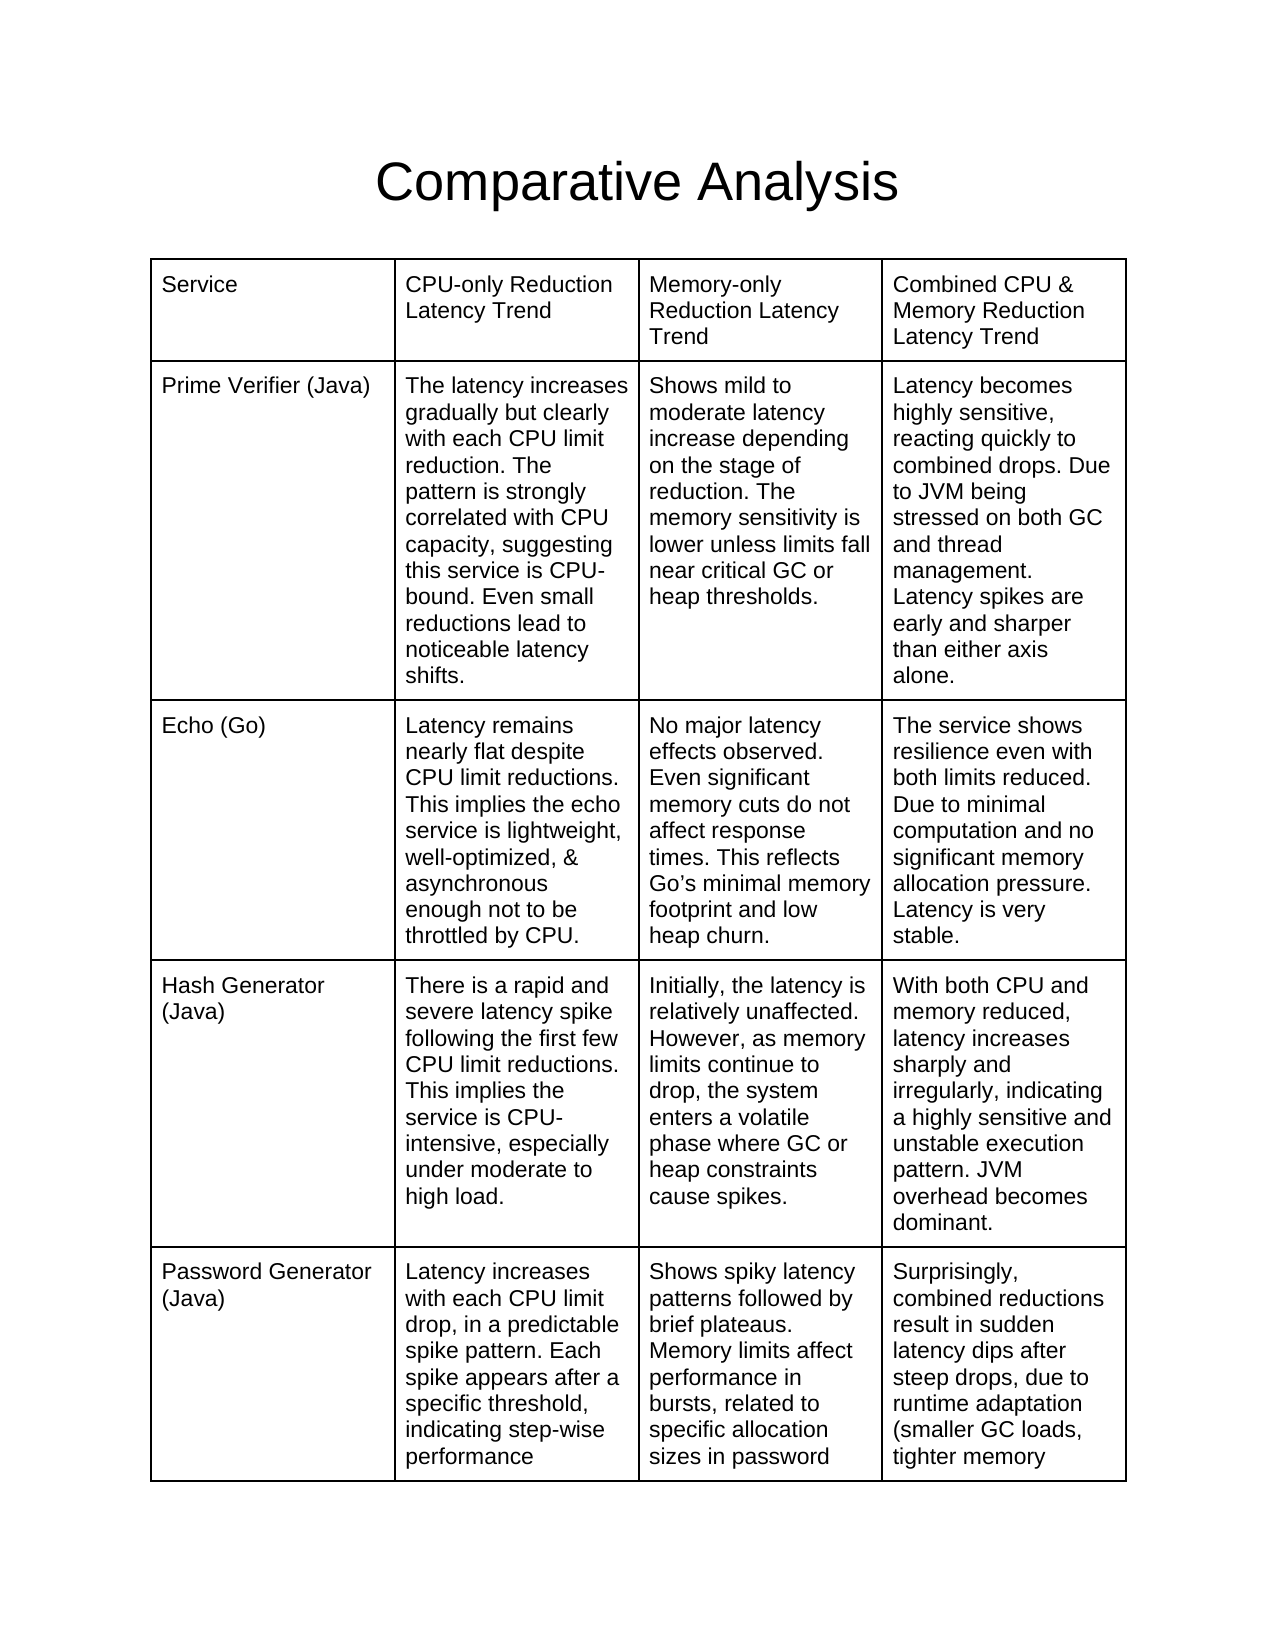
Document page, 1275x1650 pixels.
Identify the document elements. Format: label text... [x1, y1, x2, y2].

table_cell The service shows resilience even with both limits reduced. Due to minimal computation and no significant memory allocation pressure. Latency is very stable. [883, 701, 1125, 959]
title Comparative Analysis [150, 150, 1125, 212]
table_cell Echo (Go) [152, 701, 394, 959]
table_cell Hash Generator (Java) [152, 961, 394, 1246]
table_cell Initially, the latency is relatively unaffected. However, as memory limits continue to drop, the system enters a volatile phase where GC or heap constraints cause spikes. [640, 961, 881, 1246]
table_cell With both CPU and memory reduced, latency increases sharply and irregularly, indicating a highly sensitive and unstable execution pattern. JVM overhead becomes dominant. [883, 961, 1125, 1246]
table_cell Password Generator (Java) [152, 1248, 394, 1479]
table_cell The latency increases gradually but clearly with each CPU limit reduction. The pattern is strongly correlated with CPU capacity, suggesting this service is CPU-bound. Even small reductions lead to noticeable latency shifts. [396, 362, 638, 699]
table_cell Shows mild to moderate latency increase depending on the stage of reduction. The memory sensitivity is lower unless limits fall near critical GC or heap thresholds. [640, 362, 881, 699]
table_header Combined CPU & Memory Reduction Latency Trend [883, 260, 1125, 360]
table_header Memory-only Reduction Latency Trend [640, 260, 881, 360]
table_cell Prime Verifier (Java) [152, 362, 394, 699]
table_cell There is a rapid and severe latency spike following the first few CPU limit reductions. This implies the service is CPU-intensive, especially under moderate to high load. [396, 961, 638, 1246]
table_cell Latency remains nearly flat despite CPU limit reductions. This implies the echo service is lightweight, well-optimized, & asynchronous enough not to be throttled by CPU. [396, 701, 638, 959]
table_header CPU-only Reduction Latency Trend [396, 260, 638, 360]
table_cell Latency becomes highly sensitive, reacting quickly to combined drops. Due to JVM being stressed on both GC and thread management. Latency spikes are early and sharper than either axis alone. [883, 362, 1125, 699]
table_cell No major latency effects observed. Even significant memory cuts do not affect response times. This reflects Go’s minimal memory footprint and low heap churn. [640, 701, 881, 959]
table_header Service [152, 260, 394, 360]
